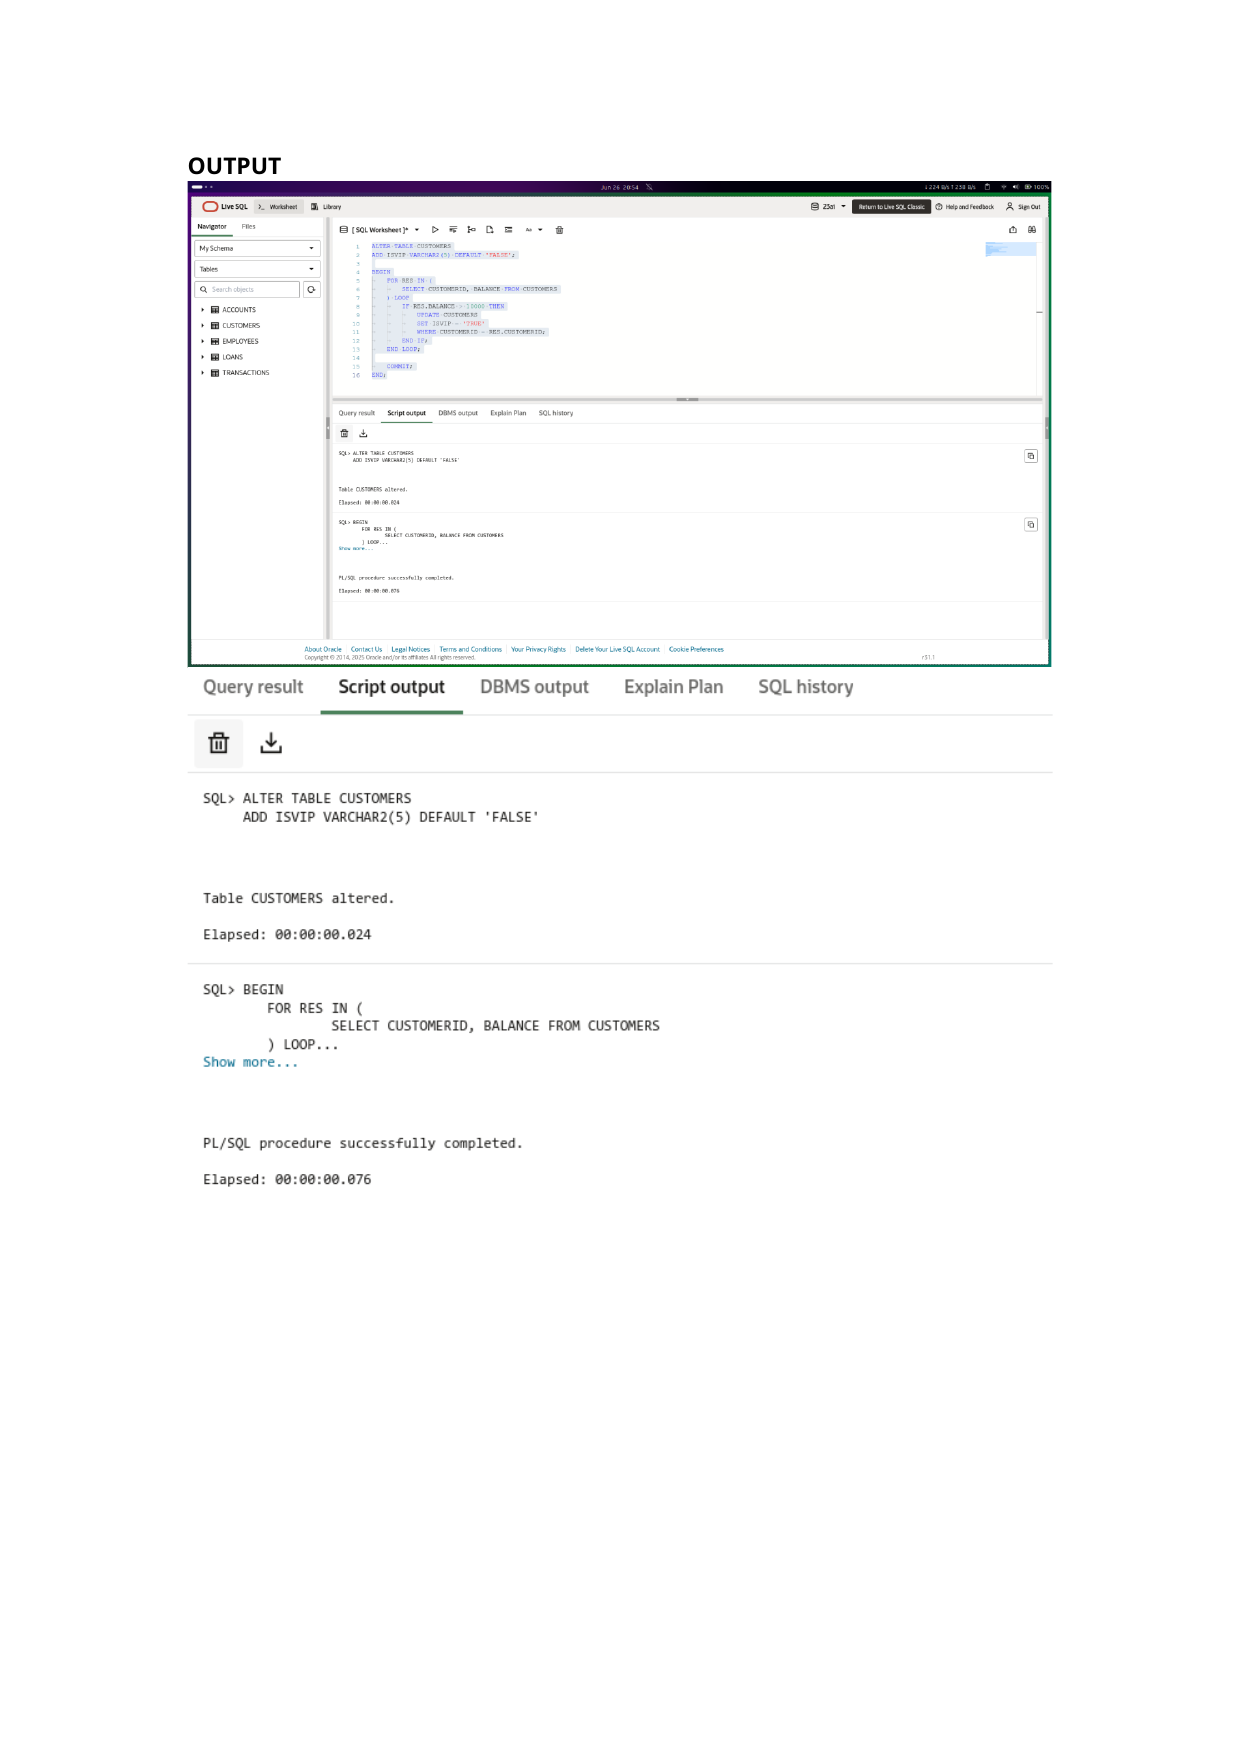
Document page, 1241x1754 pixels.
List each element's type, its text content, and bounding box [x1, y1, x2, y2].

picture [187, 181, 1053, 1208]
text OUTPUT [187, 150, 1053, 181]
